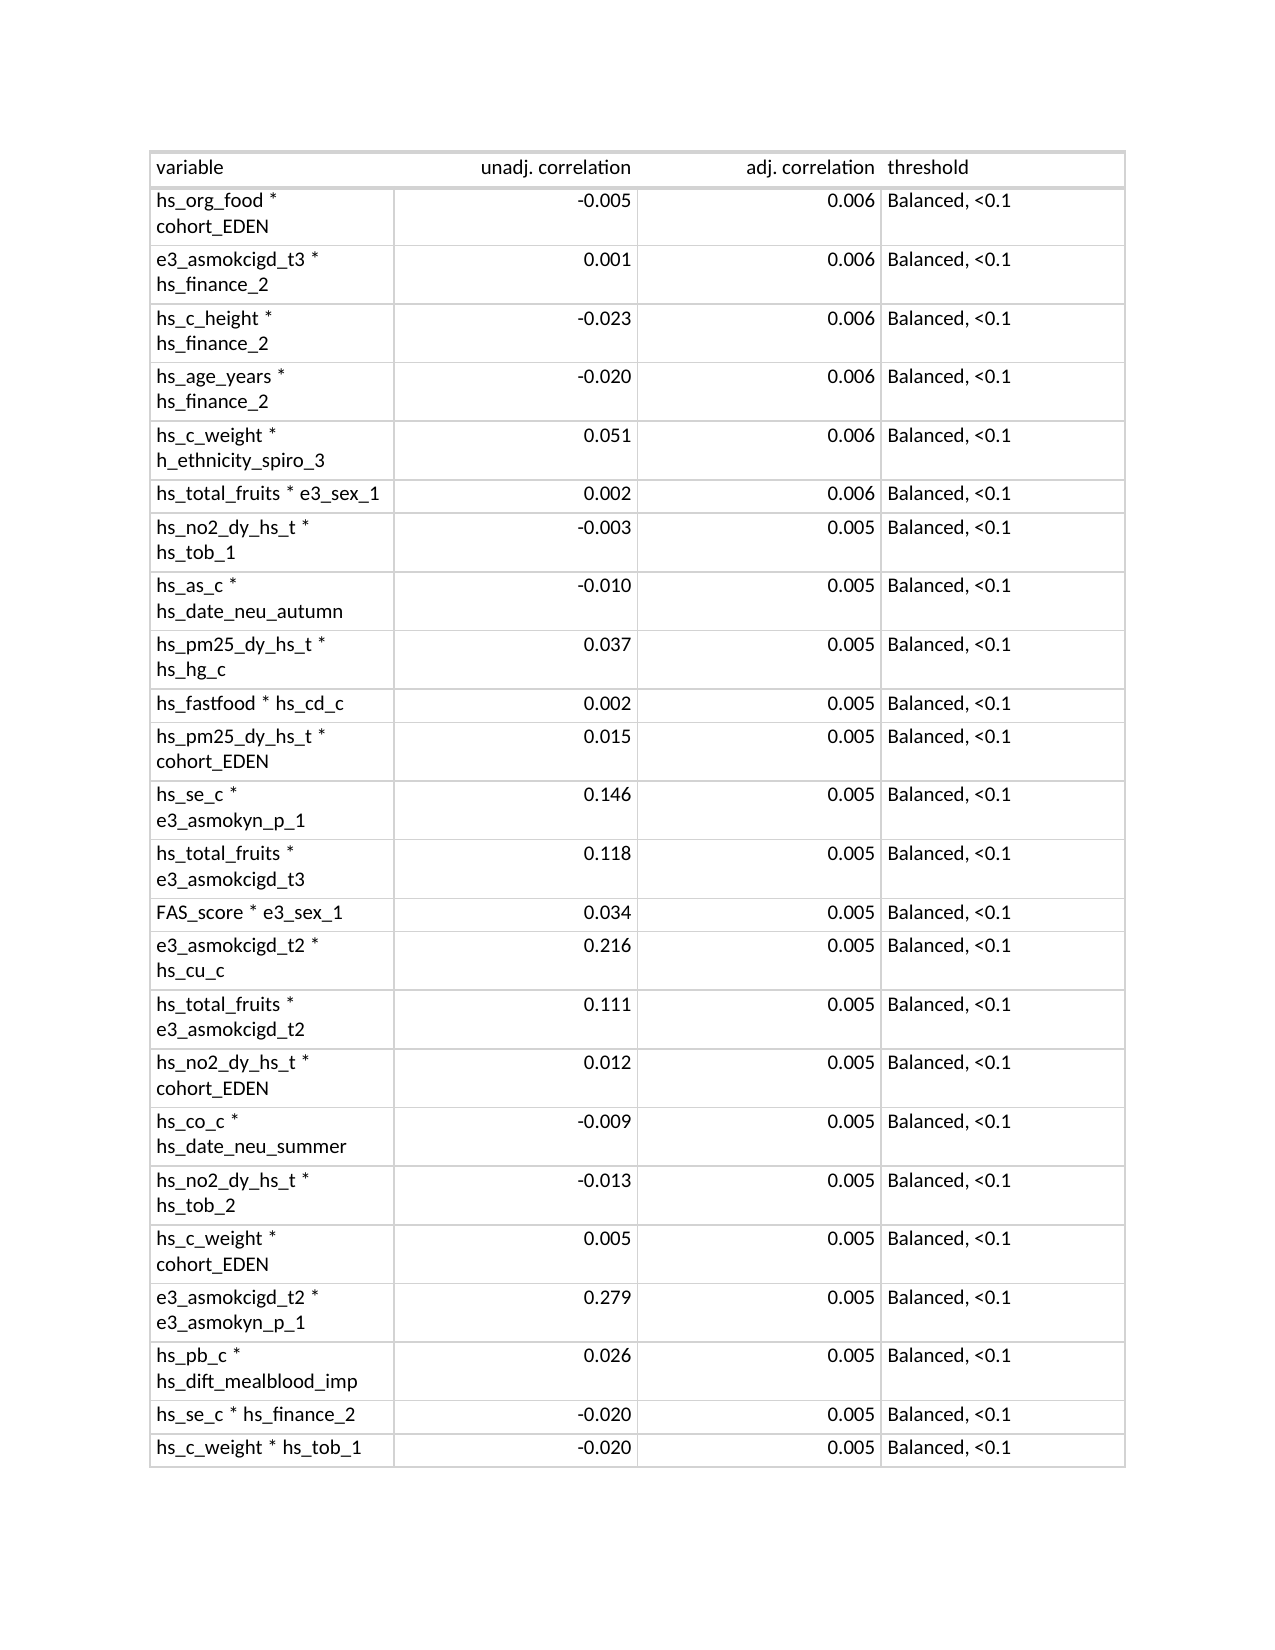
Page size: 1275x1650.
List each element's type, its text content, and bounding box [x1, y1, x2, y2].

table_cell -0.010 [395, 573, 637, 629]
table_cell Balanced, <0.1 [882, 690, 1124, 721]
table_cell Balanced, <0.1 [882, 514, 1124, 571]
table_cell hs_pm25_dy_hs_t * hs_hg_c [151, 631, 393, 688]
table_cell 0.005 [638, 782, 880, 839]
table_cell 0.006 [638, 305, 880, 362]
table_header adj. correlation [638, 154, 881, 186]
table_cell 0.005 [638, 1167, 880, 1224]
table_cell 0.005 [638, 573, 880, 629]
table_cell Balanced, <0.1 [882, 1435, 1124, 1466]
table_cell hs_se_c * e3_asmokyn_p_1 [151, 782, 393, 839]
table_cell -0.013 [395, 1167, 637, 1224]
table_cell Balanced, <0.1 [882, 422, 1124, 479]
table_cell 0.005 [638, 631, 880, 688]
table_cell 0.006 [638, 422, 880, 479]
table_cell 0.006 [638, 246, 880, 303]
table_cell 0.005 [638, 840, 880, 897]
table_cell -0.003 [395, 514, 637, 571]
table_cell Balanced, <0.1 [882, 363, 1124, 420]
table_cell 0.005 [638, 1226, 880, 1282]
table_cell hs_c_height * hs_finance_2 [151, 305, 393, 362]
table_cell hs_c_weight * h_ethnicity_spiro_3 [151, 422, 393, 479]
table_cell 0.005 [638, 1343, 880, 1400]
table_cell 0.005 [395, 1226, 637, 1282]
table_cell 0.005 [638, 514, 880, 571]
table_cell hs_c_weight * cohort_EDEN [151, 1226, 393, 1282]
table_cell FAS_score * e3_sex_1 [151, 899, 393, 931]
table_cell 0.002 [395, 690, 637, 721]
table_cell Balanced, <0.1 [882, 190, 1124, 244]
table_cell e3_asmokcigd_t2 * hs_cu_c [151, 932, 393, 989]
table_cell hs_se_c * hs_finance_2 [151, 1401, 393, 1433]
table_cell hs_pm25_dy_hs_t * cohort_EDEN [151, 723, 393, 780]
table_cell hs_age_years * hs_finance_2 [151, 363, 393, 420]
table_cell 0.005 [638, 1284, 880, 1341]
table_cell 0.005 [638, 690, 880, 721]
table_cell Balanced, <0.1 [882, 932, 1124, 989]
table_cell 0.005 [638, 1435, 880, 1466]
table_cell -0.005 [395, 190, 637, 244]
table_cell 0.005 [638, 1050, 880, 1107]
table_cell Balanced, <0.1 [882, 1050, 1124, 1107]
table_cell 0.015 [395, 723, 637, 780]
table_cell 0.034 [395, 899, 637, 931]
table_cell hs_as_c * hs_date_neu_autumn [151, 573, 393, 629]
table_cell -0.023 [395, 305, 637, 362]
table_cell e3_asmokcigd_t3 * hs_finance_2 [151, 246, 393, 303]
table_cell Balanced, <0.1 [882, 723, 1124, 780]
table_cell Balanced, <0.1 [882, 782, 1124, 839]
table_cell hs_total_fruits * e3_asmokcigd_t3 [151, 840, 393, 897]
table_cell 0.006 [638, 190, 880, 244]
table_cell Balanced, <0.1 [882, 1343, 1124, 1400]
table_cell 0.279 [395, 1284, 637, 1341]
table_cell 0.005 [638, 991, 880, 1048]
table_header unadj. correlation [394, 154, 637, 186]
table_cell 0.026 [395, 1343, 637, 1400]
table_cell Balanced, <0.1 [882, 1108, 1124, 1165]
table_cell -0.009 [395, 1108, 637, 1165]
table_cell Balanced, <0.1 [882, 481, 1124, 512]
table_cell 0.002 [395, 481, 637, 512]
table_cell 0.006 [638, 481, 880, 512]
table_cell Balanced, <0.1 [882, 840, 1124, 897]
table_cell -0.020 [395, 1401, 637, 1433]
table_cell 0.216 [395, 932, 637, 989]
table_cell Balanced, <0.1 [882, 991, 1124, 1048]
table_cell 0.118 [395, 840, 637, 897]
table_cell hs_co_c * hs_date_neu_summer [151, 1108, 393, 1165]
table_cell hs_no2_dy_hs_t * hs_tob_2 [151, 1167, 393, 1224]
table_cell Balanced, <0.1 [882, 305, 1124, 362]
table_cell 0.037 [395, 631, 637, 688]
table_cell Balanced, <0.1 [882, 1401, 1124, 1433]
table_cell 0.006 [638, 363, 880, 420]
table_cell e3_asmokcigd_t2 * e3_asmokyn_p_1 [151, 1284, 393, 1341]
table_cell hs_fastfood * hs_cd_c [151, 690, 393, 721]
table_cell hs_org_food * cohort_EDEN [151, 190, 393, 244]
table_cell -0.020 [395, 1435, 637, 1466]
table_header variable [151, 154, 394, 186]
table_cell 0.005 [638, 932, 880, 989]
table_cell 0.005 [638, 723, 880, 780]
table_cell 0.005 [638, 1108, 880, 1165]
table_cell Balanced, <0.1 [882, 1167, 1124, 1224]
table_cell 0.012 [395, 1050, 637, 1107]
table_cell Balanced, <0.1 [882, 246, 1124, 303]
table_cell hs_c_weight * hs_tob_1 [151, 1435, 393, 1466]
table_cell hs_total_fruits * e3_asmokcigd_t2 [151, 991, 393, 1048]
table_cell Balanced, <0.1 [882, 899, 1124, 931]
table_cell 0.111 [395, 991, 637, 1048]
table_cell hs_no2_dy_hs_t * hs_tob_1 [151, 514, 393, 571]
table_cell 0.005 [638, 899, 880, 931]
table_cell Balanced, <0.1 [882, 573, 1124, 629]
table_cell hs_total_fruits * e3_sex_1 [151, 481, 393, 512]
table_cell Balanced, <0.1 [882, 1226, 1124, 1282]
table_cell 0.005 [638, 1401, 880, 1433]
table_cell 0.051 [395, 422, 637, 479]
table_cell Balanced, <0.1 [882, 631, 1124, 688]
table_header threshold [881, 154, 1124, 186]
table_cell hs_pb_c * hs_dift_mealblood_imp [151, 1343, 393, 1400]
table_cell 0.146 [395, 782, 637, 839]
table_cell -0.020 [395, 363, 637, 420]
table_cell Balanced, <0.1 [882, 1284, 1124, 1341]
table_cell hs_no2_dy_hs_t * cohort_EDEN [151, 1050, 393, 1107]
table_cell 0.001 [395, 246, 637, 303]
